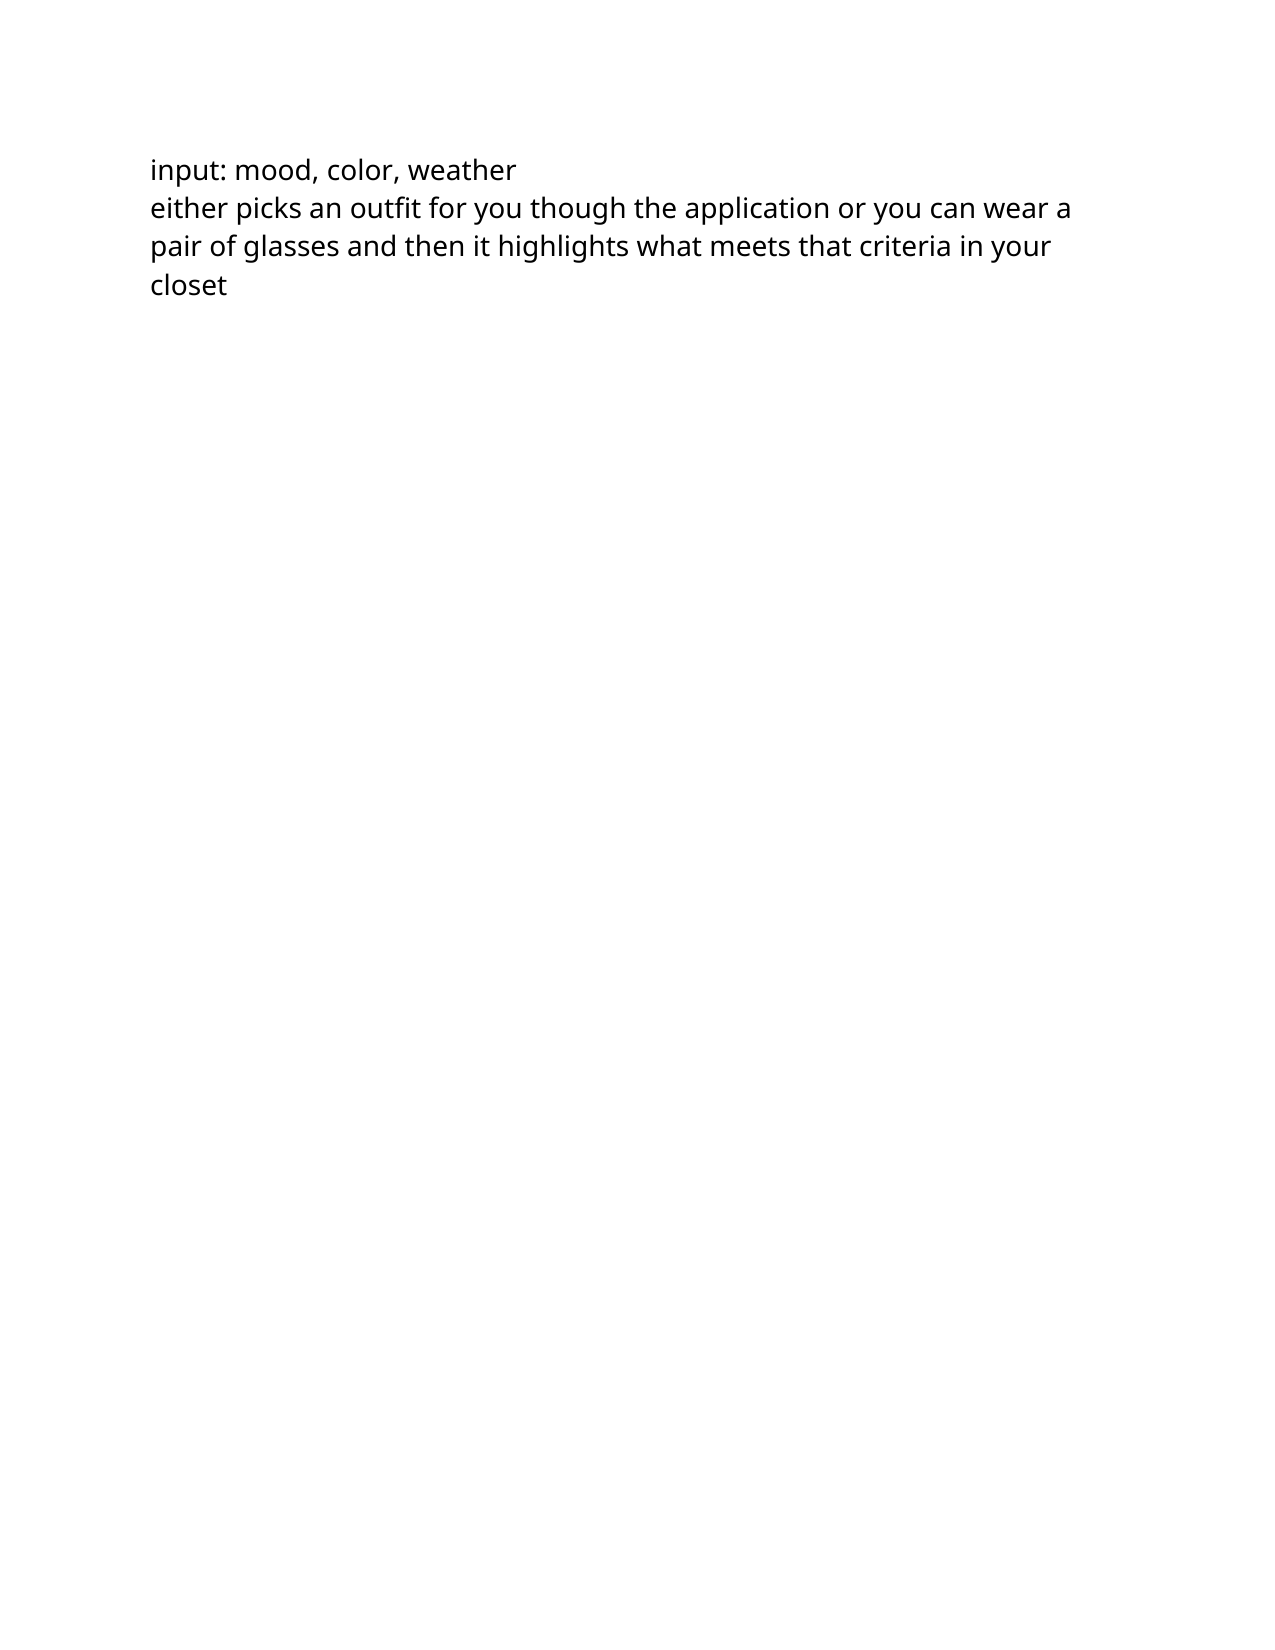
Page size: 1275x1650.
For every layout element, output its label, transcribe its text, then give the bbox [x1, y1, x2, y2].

text input: mood, color, weather [150, 150, 1125, 188]
text either picks an outfit for you though the application or you can wear a pair of glasses and then it highlights what meets that criteria in your closet [150, 188, 1125, 303]
